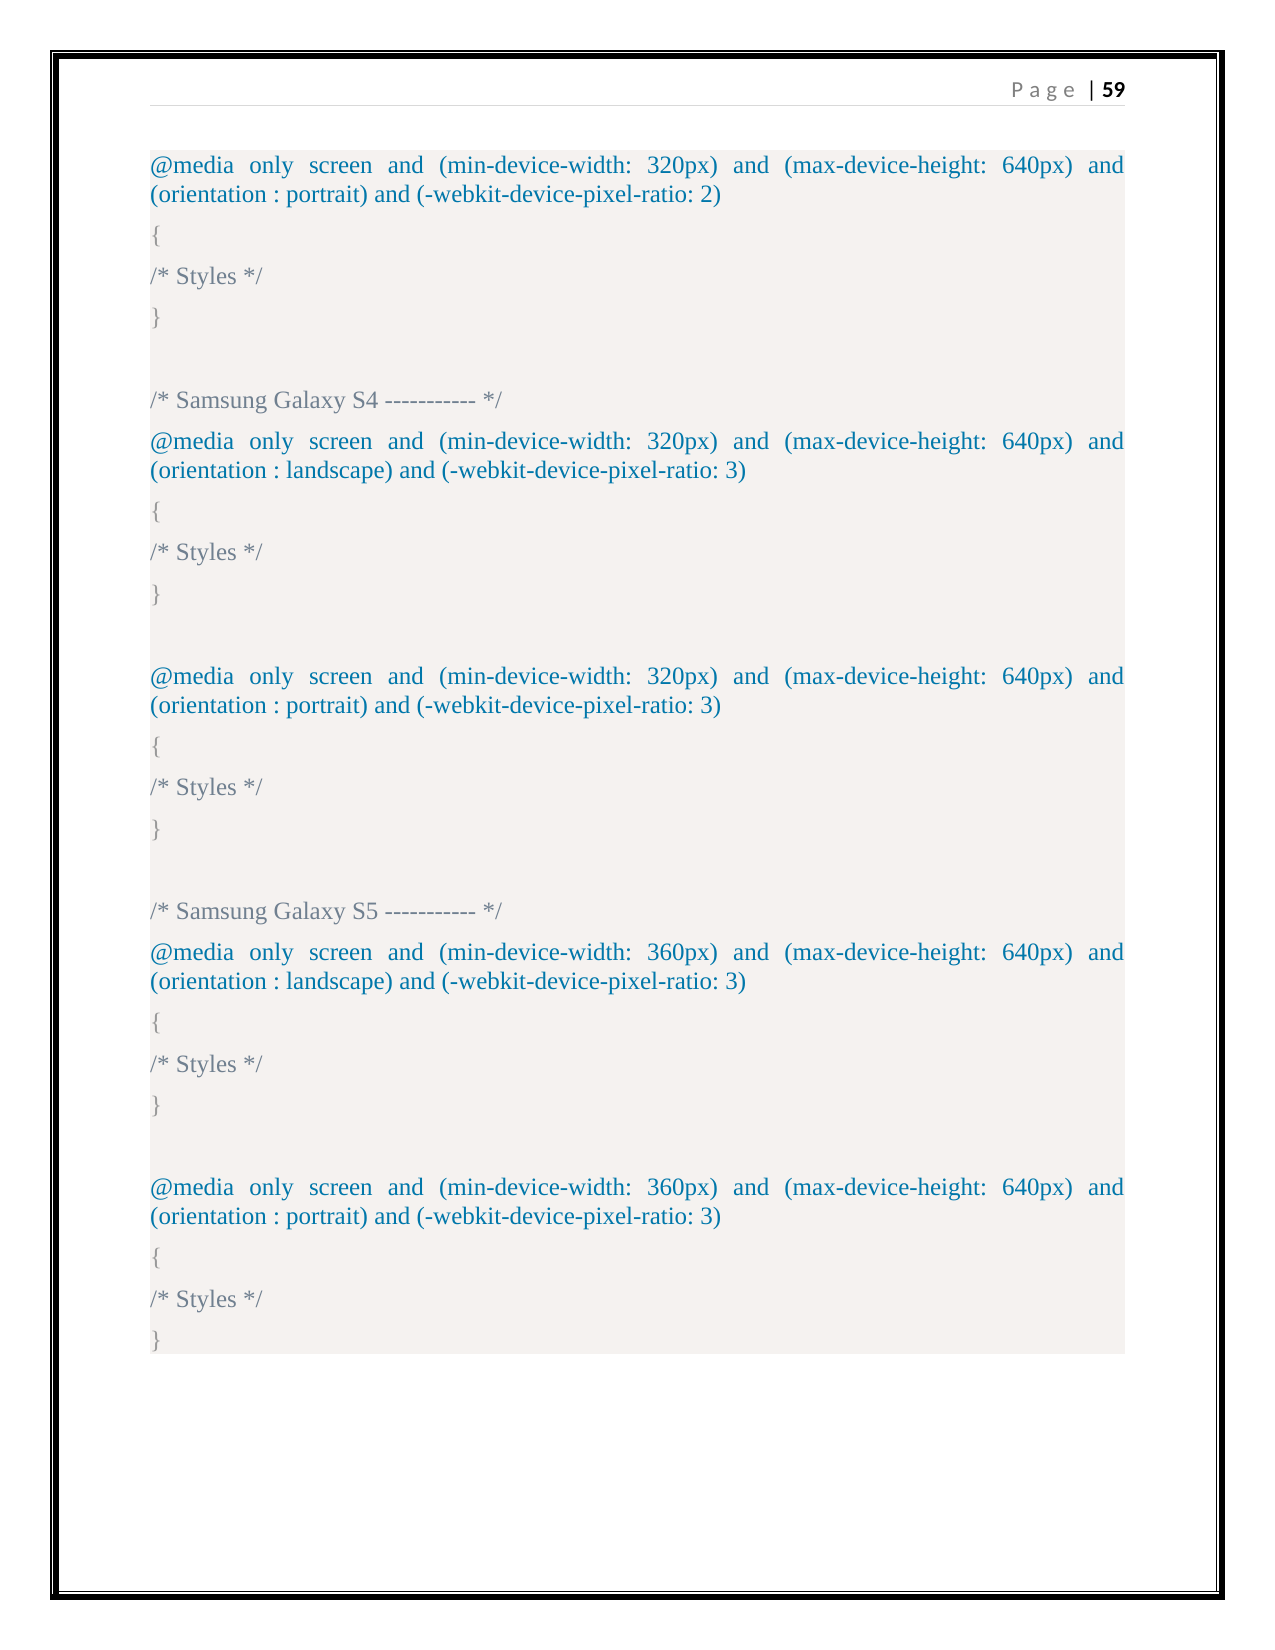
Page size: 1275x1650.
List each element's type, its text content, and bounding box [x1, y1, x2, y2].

text /* Styles */ [150, 261, 1125, 290]
picture [1015, 1181, 1021, 1189]
text @media only screen and (min-device-width: 320px) and (max-device-height: 640px) and (orientation : portrait) and (-webkit-device-pixel-ratio: 3) [150, 661, 1125, 719]
text /* Styles */ [150, 1284, 1125, 1312]
text /* Samsung Galaxy S4 ----------- */ [150, 385, 1125, 414]
text } [150, 302, 1125, 331]
text { [150, 1007, 1125, 1036]
text } [150, 1090, 1125, 1119]
text /* Styles */ [150, 537, 1125, 566]
text @media only screen and (min-device-width: 320px) and (max-device-height: 640px) and (orientation : landscape) and (-webkit-device-pixel-ratio: 3) [150, 426, 1125, 484]
text { [150, 496, 1125, 525]
text @media only screen and (min-device-width: 320px) and (max-device-height: 640px) and (orientation : portrait) and (-webkit-device-pixel-ratio: 2) [150, 150, 1125, 207]
text /* Samsung Galaxy S5 ----------- */ [150, 896, 1125, 925]
text @media only screen and (min-device-width: 360px) and (max-device-height: 640px) and (orientation : portrait) and (-webkit-device-pixel-ratio: 3) [150, 1172, 1125, 1230]
text @media only screen and (min-device-width: 360px) and (max-device-height: 640px) and (orientation : landscape) and (-webkit-device-pixel-ratio: 3) [150, 937, 1125, 995]
text /* Styles */ [150, 772, 1125, 801]
picture [1015, 946, 1021, 954]
text } [150, 1325, 1125, 1354]
text } [150, 814, 1125, 842]
picture [1015, 435, 1021, 443]
text { [150, 1242, 1125, 1271]
picture [1015, 670, 1021, 678]
text /* Styles */ [150, 1049, 1125, 1077]
text { [150, 220, 1125, 249]
picture [1015, 159, 1021, 167]
text } [150, 579, 1125, 607]
text { [150, 731, 1125, 760]
